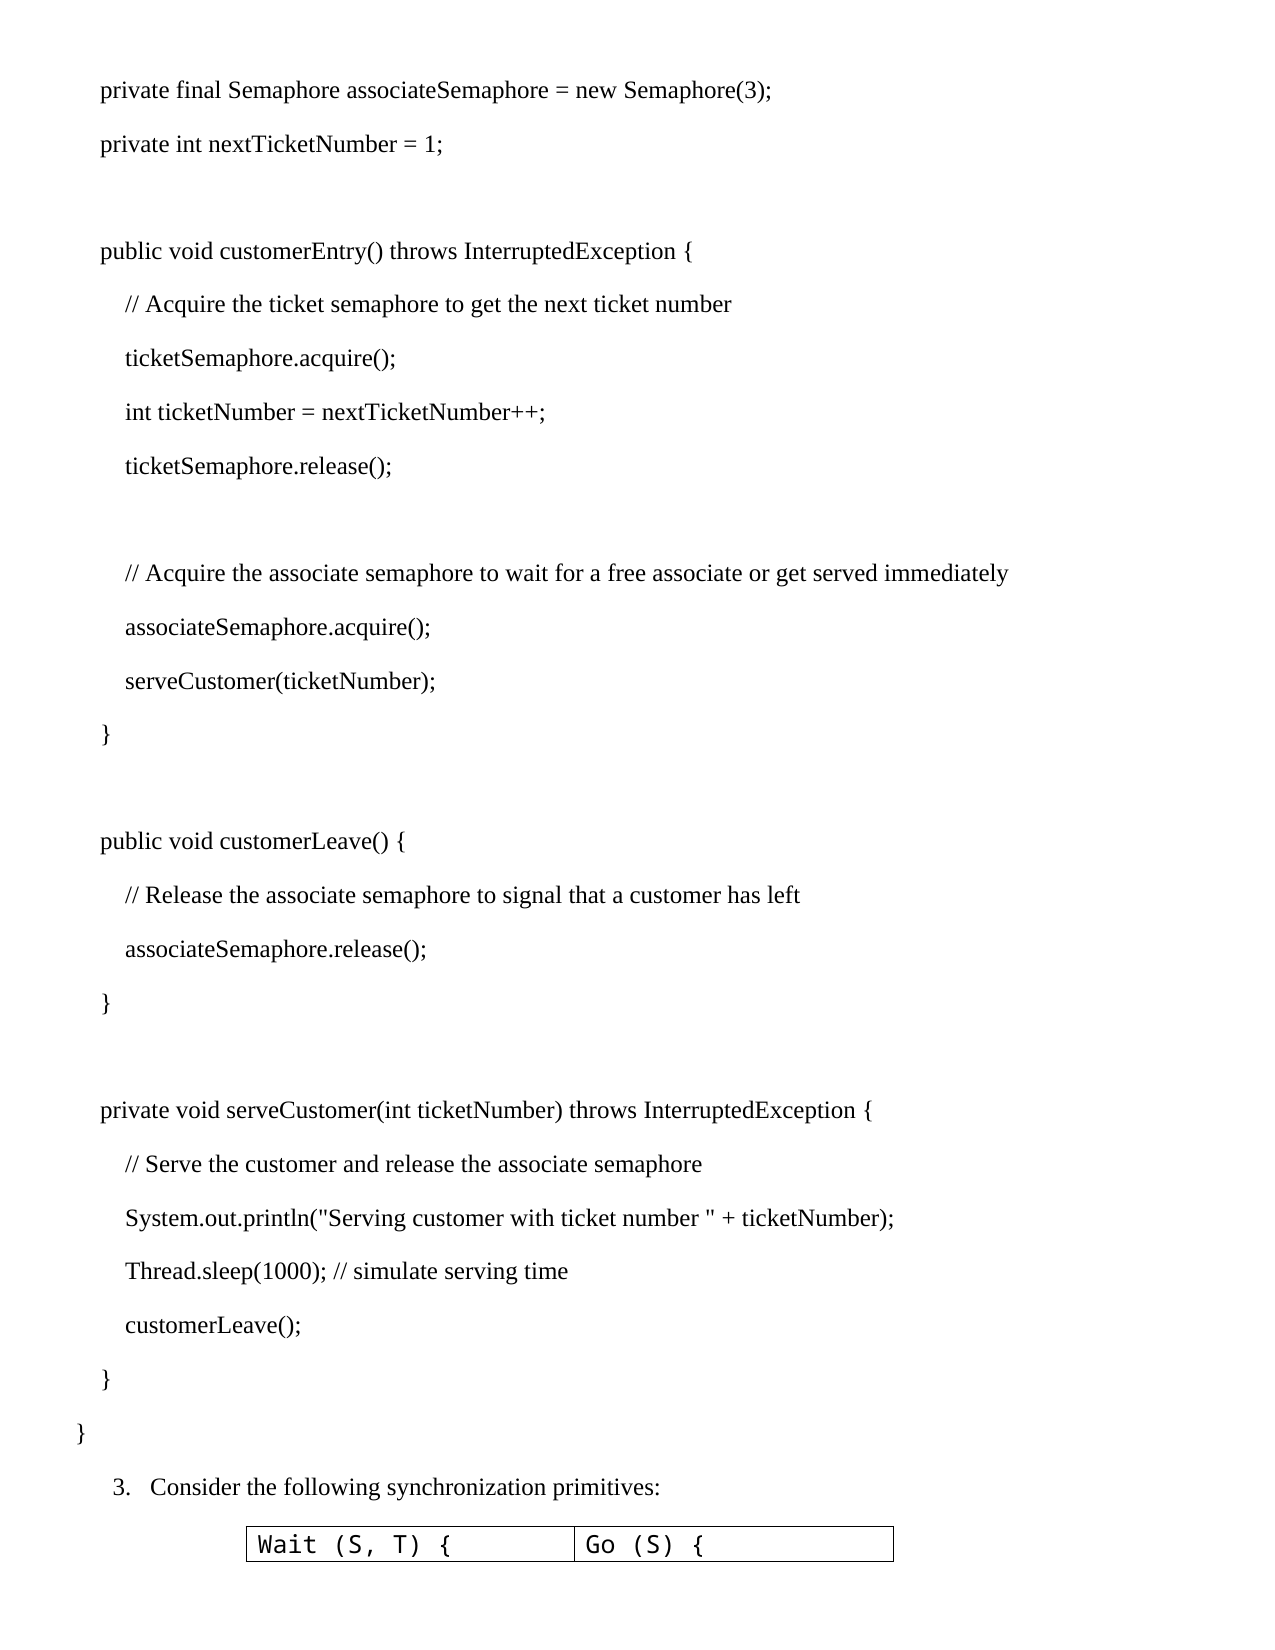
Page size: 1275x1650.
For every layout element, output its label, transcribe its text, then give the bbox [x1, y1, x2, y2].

text private final Semaphore associateSemaphore = new Semaphore(3); [75, 75, 1200, 104]
text } [75, 719, 1200, 748]
text int ticketNumber = nextTicketNumber++; [75, 397, 1200, 426]
text private void serveCustomer(int ticketNumber) throws InterruptedException { [75, 1095, 1200, 1124]
text } [75, 1418, 1200, 1447]
text // Acquire the associate semaphore to wait for a free associate or get served immediately [75, 558, 1200, 587]
text serveCustomer(ticketNumber); [75, 666, 1200, 694]
list Consider the following synchronization primitives: [112, 1472, 1200, 1501]
text // Acquire the ticket semaphore to get the next ticket number [75, 289, 1200, 318]
text Thread.sleep(1000); // simulate serving time [75, 1256, 1200, 1285]
text associateSemaphore.acquire(); [75, 612, 1200, 641]
text associateSemaphore.release(); [75, 934, 1200, 963]
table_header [247, 1527, 574, 1561]
text public void customerLeave() { [75, 826, 1200, 855]
text private int nextTicketNumber = 1; [75, 129, 1200, 158]
text } [75, 988, 1200, 1017]
text public void customerEntry() throws InterruptedException { [75, 236, 1200, 264]
table_header Go (S) { S++; } [575, 1527, 893, 1561]
text // Serve the customer and release the associate semaphore [75, 1149, 1200, 1177]
text // Release the associate semaphore to signal that a customer has left [75, 880, 1200, 909]
text System.out.println("Serving customer with ticket number " + ticketNumber); [75, 1203, 1200, 1231]
text ticketSemaphore.release(); [75, 451, 1200, 480]
text ticketSemaphore.acquire(); [75, 343, 1200, 372]
text customerLeave(); [75, 1310, 1200, 1339]
text } [75, 1364, 1200, 1393]
